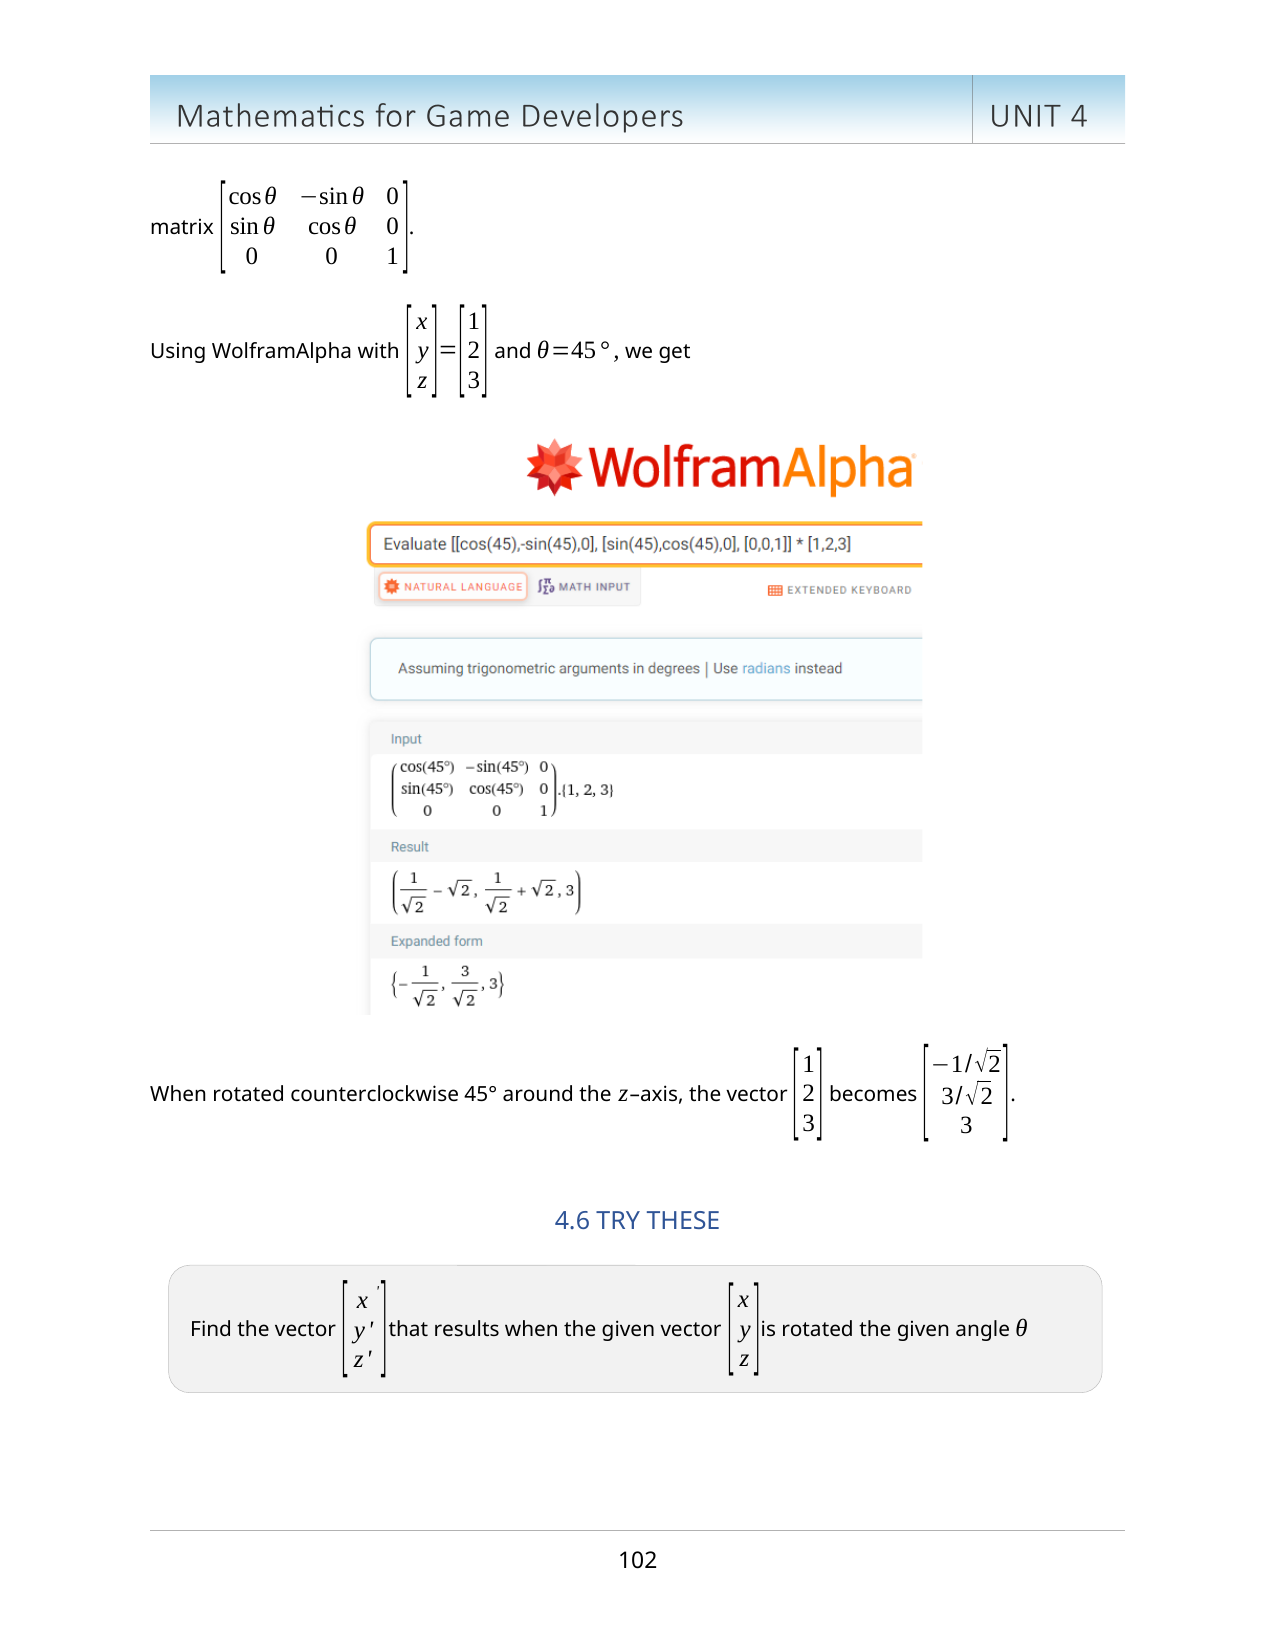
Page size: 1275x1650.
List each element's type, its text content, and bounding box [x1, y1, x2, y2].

picture [150, 1515, 1125, 1544]
picture [352, 427, 923, 1015]
text matrix . [150, 178, 1125, 274]
subtitle 4.6 Try these [150, 1203, 1125, 1237]
text When rotated counterclockwise 45° around the –axis, the vector becomes . [150, 1043, 1125, 1144]
text Using WolframAlpha with and we get [150, 303, 1125, 398]
picture [150, 75, 1125, 150]
